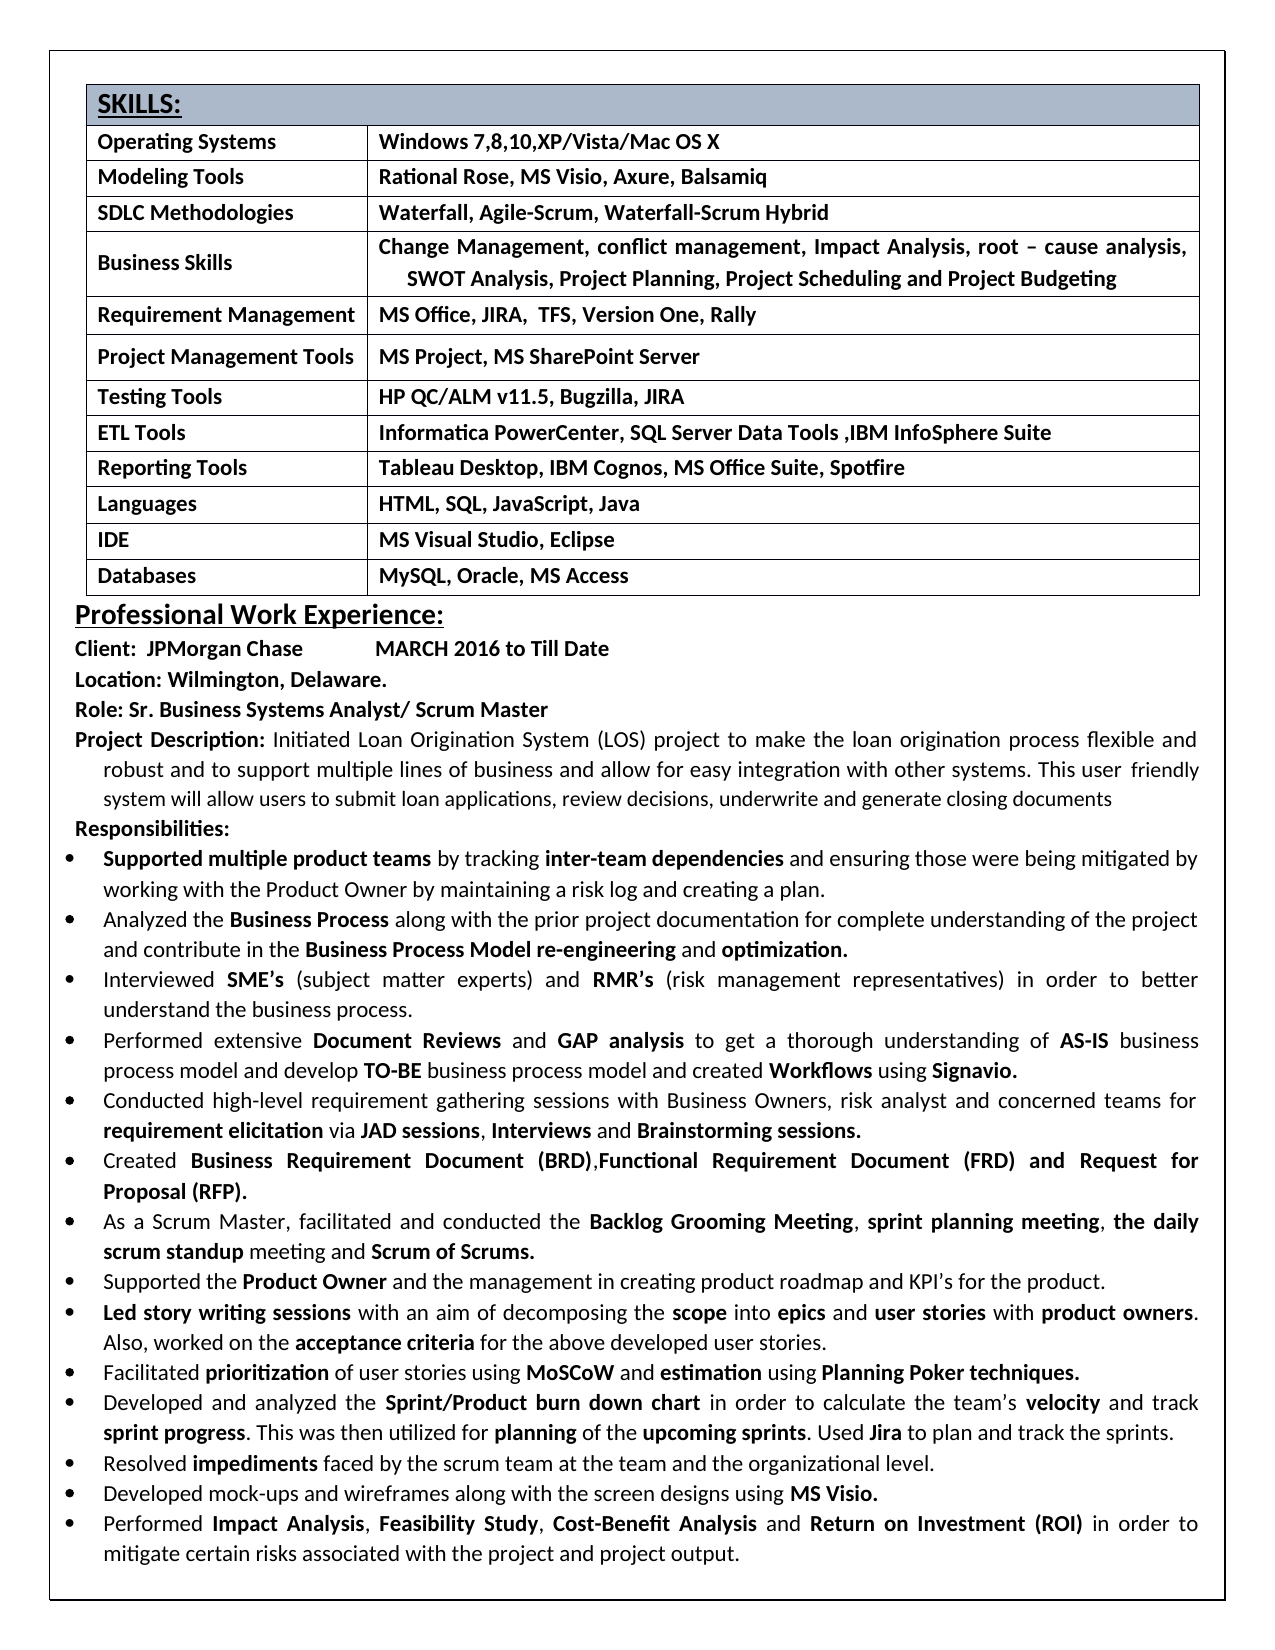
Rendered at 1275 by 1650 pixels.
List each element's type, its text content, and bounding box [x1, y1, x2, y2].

table_cell HTML, SQL, JavaScript, Java [368, 487, 1199, 522]
table_cell Project Management Tools [87, 335, 367, 380]
list Led story writing sessions with an aim of decomposing the scope into epics and user stories with product owners. Also, worked on the acceptance criteria for the above developed user stories. [66, 1298, 1199, 1356]
list Performed Impact Analysis, Feasibility Study, Cost-Benefit Analysis and Return on Investment (ROI) in order to mitigate certain risks associated with the project and project output. [66, 1509, 1199, 1567]
list Facilitated prioritization of user stories using MoSCoW and estimation using Planning Poker techniques. [66, 1358, 1199, 1386]
table_cell Waterfall, Agile-Scrum, Waterfall-Scrum Hybrid [368, 197, 1199, 231]
text Client: JPMorgan Chase MARCH 2016 to Till Date [75, 634, 1199, 663]
text Role: Sr. Business Systems Analyst/ Scrum Master [75, 695, 1199, 723]
list Supported multiple product teams by tracking inter-team dependencies and ensuring those were being mitigated by working with the Product Owner by maintaining a risk log and creating a plan. [66, 844, 1199, 903]
table_cell ETL Tools [87, 416, 367, 451]
table_cell Informatica PowerCenter, SQL Server Data Tools ,IBM InfoSphere Suite [368, 416, 1199, 451]
list Interviewed SME’s (subject matter experts) and RMR’s (risk management representatives) in order to better understand the business process. [66, 965, 1199, 1023]
list Developed mock-ups and wireframes along with the screen designs using MS Visio. [66, 1479, 1199, 1507]
table_cell Modeling Tools [87, 161, 367, 196]
list Analyzed the Business Process along with the prior project documentation for complete understanding of the project and contribute in the Business Process Model re-engineering and optimization. [66, 905, 1199, 963]
table_cell SDLC Methodologies [87, 197, 367, 231]
list Resolved impediments faced by the scrum team at the team and the organizational level. [66, 1449, 1199, 1477]
table_cell Rational Rose, MS Visio, Axure, Balsamiq [368, 161, 1199, 196]
list Created Business Requirement Document (BRD),Functional Requirement Document (FRD) and Request for Proposal (RFP). [66, 1147, 1199, 1205]
list As a Scrum Master, facilitated and conducted the Backlog Grooming Meeting, sprint planning meeting, the daily scrum standup meeting and Scrum of Scrums. [66, 1207, 1199, 1265]
table_cell Business Skills [87, 232, 367, 296]
text Responsibilities: [75, 814, 1199, 842]
text Location: Wilmington, Delaware. [75, 665, 1199, 693]
list Developed and analyzed the Sprint/Product burn down chart in order to calculate the team’s velocity and track sprint progress. This was then utilized for planning of the upcoming sprints. Used Jira to plan and track the sprints. [66, 1388, 1199, 1446]
table_cell Testing Tools [87, 381, 367, 415]
table_header SKILLS: [87, 85, 1199, 125]
table_cell Tableau Desktop, IBM Cognos, MS Office Suite, Spotfire [368, 452, 1199, 486]
table_cell Change Management, conflict management, Impact Analysis, root – cause analysis, SWOT Analysis, Project Planning, Project Scheduling and Project Budgeting [368, 232, 1199, 296]
list Conducted high-level requirement gathering sessions with Business Owners, risk analyst and concerned teams for requirement elicitation via JAD sessions, Interviews and Brainstorming sessions. [66, 1086, 1199, 1144]
table_cell MS Project, MS SharePoint Server [368, 335, 1199, 380]
text Professional Work Experience: [75, 596, 1199, 632]
table_cell HP QC/ALM v11.5, Bugzilla, JIRA [368, 381, 1199, 415]
text Project Description: Initiated Loan Origination System (LOS) project to make the loan origination process flexible and robust and to support multiple lines of business and allow for easy integration with other systems. This user friendly system will allow users to submit loan applications, review decisions, underwrite and generate closing documents [75, 725, 1199, 812]
table_cell MS Office, JIRA, TFS, Version One, Rally [368, 297, 1199, 334]
table_cell Reporting Tools [87, 452, 367, 486]
table_cell MySQL, Oracle, MS Access [368, 560, 1199, 595]
table_cell Languages [87, 487, 367, 522]
list Supported the Product Owner and the management in creating product roadmap and KPI’s for the product. [66, 1267, 1199, 1295]
table_cell Operating Systems [87, 126, 367, 160]
table_cell Requirement Management [87, 297, 367, 334]
list Performed extensive Document Reviews and GAP analysis to get a thorough understanding of AS-IS business process model and develop TO-BE business process model and created Workflows using Signavio. [66, 1026, 1199, 1084]
table_cell Databases [87, 560, 367, 595]
table_cell IDE [87, 524, 367, 559]
table_cell MS Visual Studio, Eclipse [368, 524, 1199, 559]
table_cell Windows 7,8,10,XP/Vista/Mac OS X [368, 126, 1199, 160]
